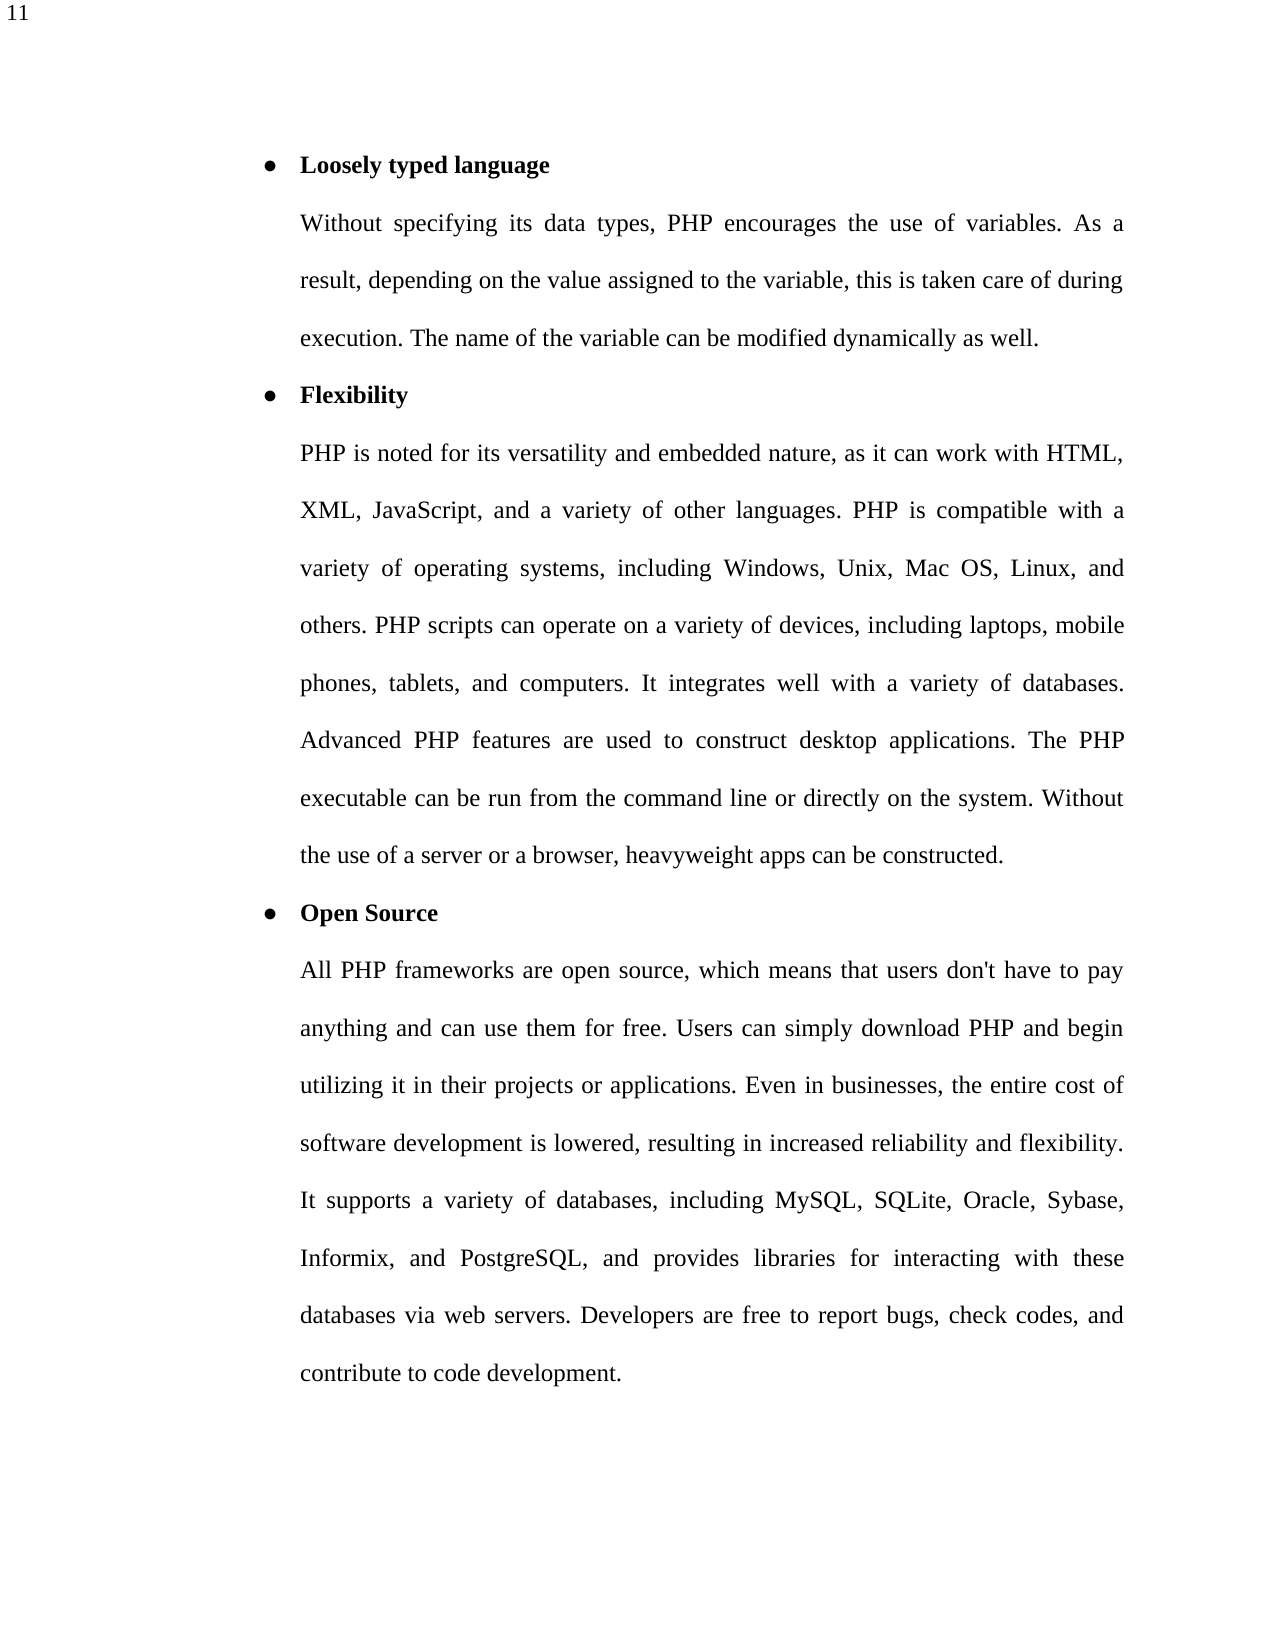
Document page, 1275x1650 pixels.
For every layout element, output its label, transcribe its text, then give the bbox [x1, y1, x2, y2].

subtitle Loosely typed language [262, 150, 1271, 179]
text All PHP frameworks are open source, which means that users don't have to pay anything and can use them for free. Users can simply download PHP and begin utilizing it in their projects or applications. Even in businesses, the entire cost of software development is lowered, resulting in increased reliability and flexibility. It supports a variety of databases, including MySQL, SQLite, Oracle, Sybase, Informix, and PostgreSQL, and provides libraries for interacting with these databases via web servers. Developers are free to report bugs, check codes, and contribute to code development. [300, 956, 1125, 1387]
text Without specifying its data types, PHP encourages the use of variables. As a result, depending on the value assigned to the variable, this is taken care of during execution. The name of the variable can be modified dynamically as well. [300, 208, 1124, 351]
subtitle Flexibility [262, 380, 1271, 409]
text PHP is noted for its versatility and embedded nature, as it can work with HTML, XML, JavaScript, and a variety of other languages. PHP is compatible with a variety of operating systems, including Windows, Unix, Mac OS, Linux, and others. PHP scripts can operate on a variety of devices, including laptops, mobile phones, tablets, and computers. It integrates well with a variety of databases. Advanced PHP features are used to construct desktop applications. The PHP executable can be run from the command line or directly on the system. Without the use of a server or a browser, heavyweight apps can be constructed. [300, 438, 1125, 869]
subtitle Open Source [262, 898, 1271, 927]
